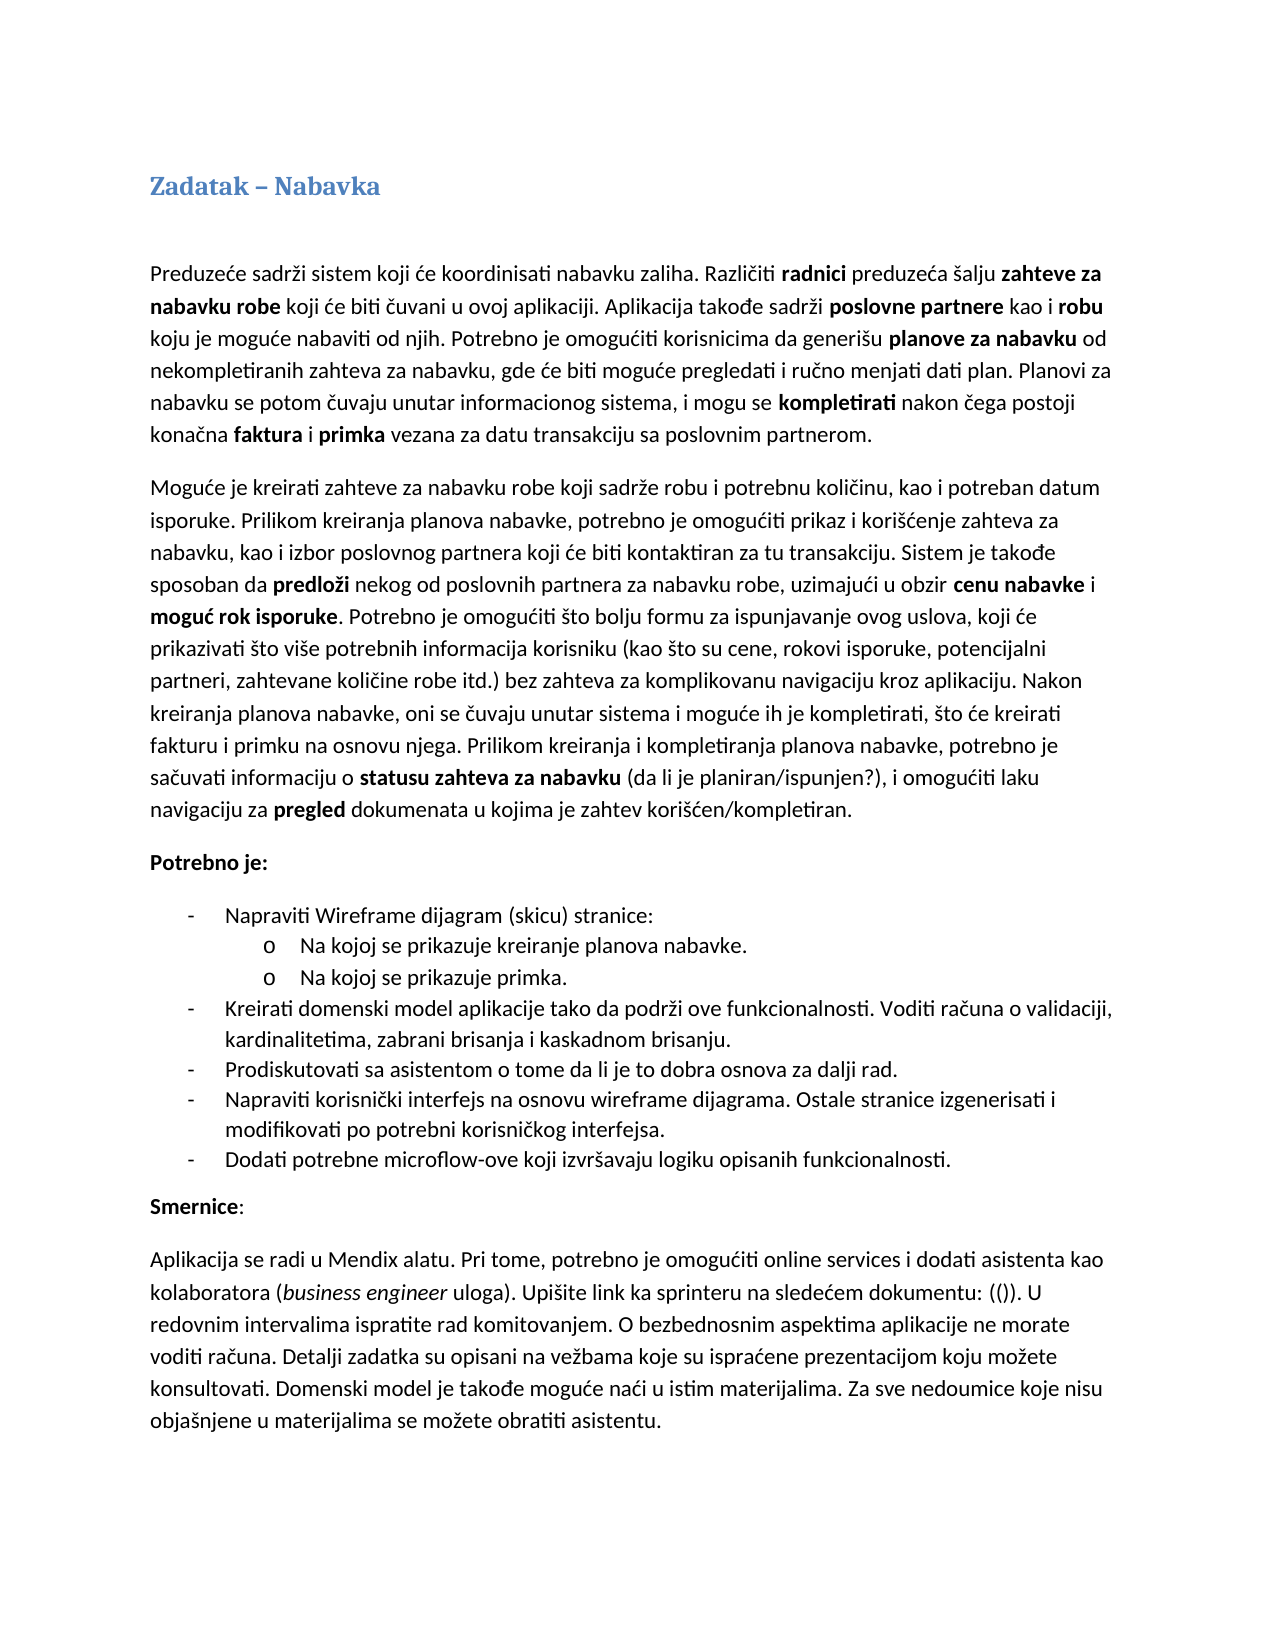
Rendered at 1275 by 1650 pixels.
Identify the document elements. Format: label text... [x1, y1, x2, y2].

text Potrebno je: [150, 848, 1125, 876]
text Preduzeće sadrži sistem koji će koordinisati nabavku zaliha. Različiti radnici preduzeća šalju zahteve za nabavku robe koji će biti čuvani u ovoj aplikaciji. Aplikacija takođe sadrži poslovne partnere kao i robu koju je moguće nabaviti od njih. Potrebno je omogućiti korisnicima da generišu planove za nabavku od nekompletiranih zahteva za nabavku, gde će biti moguće pregledati i ručno menjati dati plan. Planovi za nabavku se potom čuvaju unutar informacionog sistema, i mogu se kompletirati nakon čega postoji konačna faktura i primka vezana za datu transakciju sa poslovnim partnerom. [150, 259, 1125, 448]
list Napraviti Wireframe dijagram (skicu) stranice: [187, 901, 1125, 929]
list Kreirati domenski model aplikacije tako da podrži ove funkcionalnosti. Voditi računa o validaciji, kardinalitetima, zabrani brisanja i kaskadnom brisanju. [187, 994, 1125, 1053]
list Prodiskutovati sa asistentom o tome da li je to dobra osnova za dalji rad. [187, 1055, 1125, 1083]
list Dodati potrebne microflow-ove koji izvršavaju logiku opisanih funkcionalnosti. [187, 1146, 1125, 1174]
text Smernice: [150, 1192, 1125, 1221]
subtitle Zadatak – Nabavka [150, 171, 1125, 202]
list Napraviti korisnički interfejs na osnovu wireframe dijagrama. Ostale stranice izgenerisati i modifikovati po potrebni korisničkog interfejsa. [187, 1085, 1125, 1143]
list Na kojoj se prikazuje kreiranje planova nabavke. [262, 932, 1125, 961]
list Na kojoj se prikazuje primka. [262, 963, 1125, 992]
text Aplikacija se radi u Mendix alatu. Pri tome, potrebno je omogućiti online services i dodati asistenta kao kolaboratora (business engineer uloga). Upišite link ka sprinteru na sledećem dokumentu: (()). U redovnim intervalima ispratite rad komitovanjem. O bezbednosnim aspektima aplikacije ne morate voditi računa. Detalji zadatka su opisani na vežbama koje su ispraćene prezentacijom koju možete konsultovati. Domenski model je takođe moguće naći u istim materijalima. Za sve nedoumice koje nisu objašnjene u materijalima se možete obratiti asistentu. [150, 1246, 1125, 1434]
text Moguće je kreirati zahteve za nabavku robe koji sadrže robu i potrebnu količinu, kao i potreban datum isporuke. Prilikom kreiranja planova nabavke, potrebno je omogućiti prikaz i korišćenje zahteva za nabavku, kao i izbor poslovnog partnera koji će biti kontaktiran za tu transakciju. Sistem je takođe sposoban da predloži nekog od poslovnih partnera za nabavku robe, uzimajući u obzir cenu nabavke i moguć rok isporuke. Potrebno je omogućiti što bolju formu za ispunjavanje ovog uslova, koji će prikazivati što više potrebnih informacija korisniku (kao što su cene, rokovi isporuke, potencijalni partneri, zahtevane količine robe itd.) bez zahteva za komplikovanu navigaciju kroz aplikaciju. Nakon kreiranja planova nabavke, oni se čuvaju unutar sistema i moguće ih je kompletirati, što će kreirati fakturu i primku na osnovu njega. Prilikom kreiranja i kompletiranja planova nabavke, potrebno je sačuvati informaciju o statusu zahteva za nabavku (da li je planiran/ispunjen?), i omogućiti laku navigaciju za pregled dokumenata u kojima je zahtev korišćen/kompletiran. [150, 473, 1125, 823]
